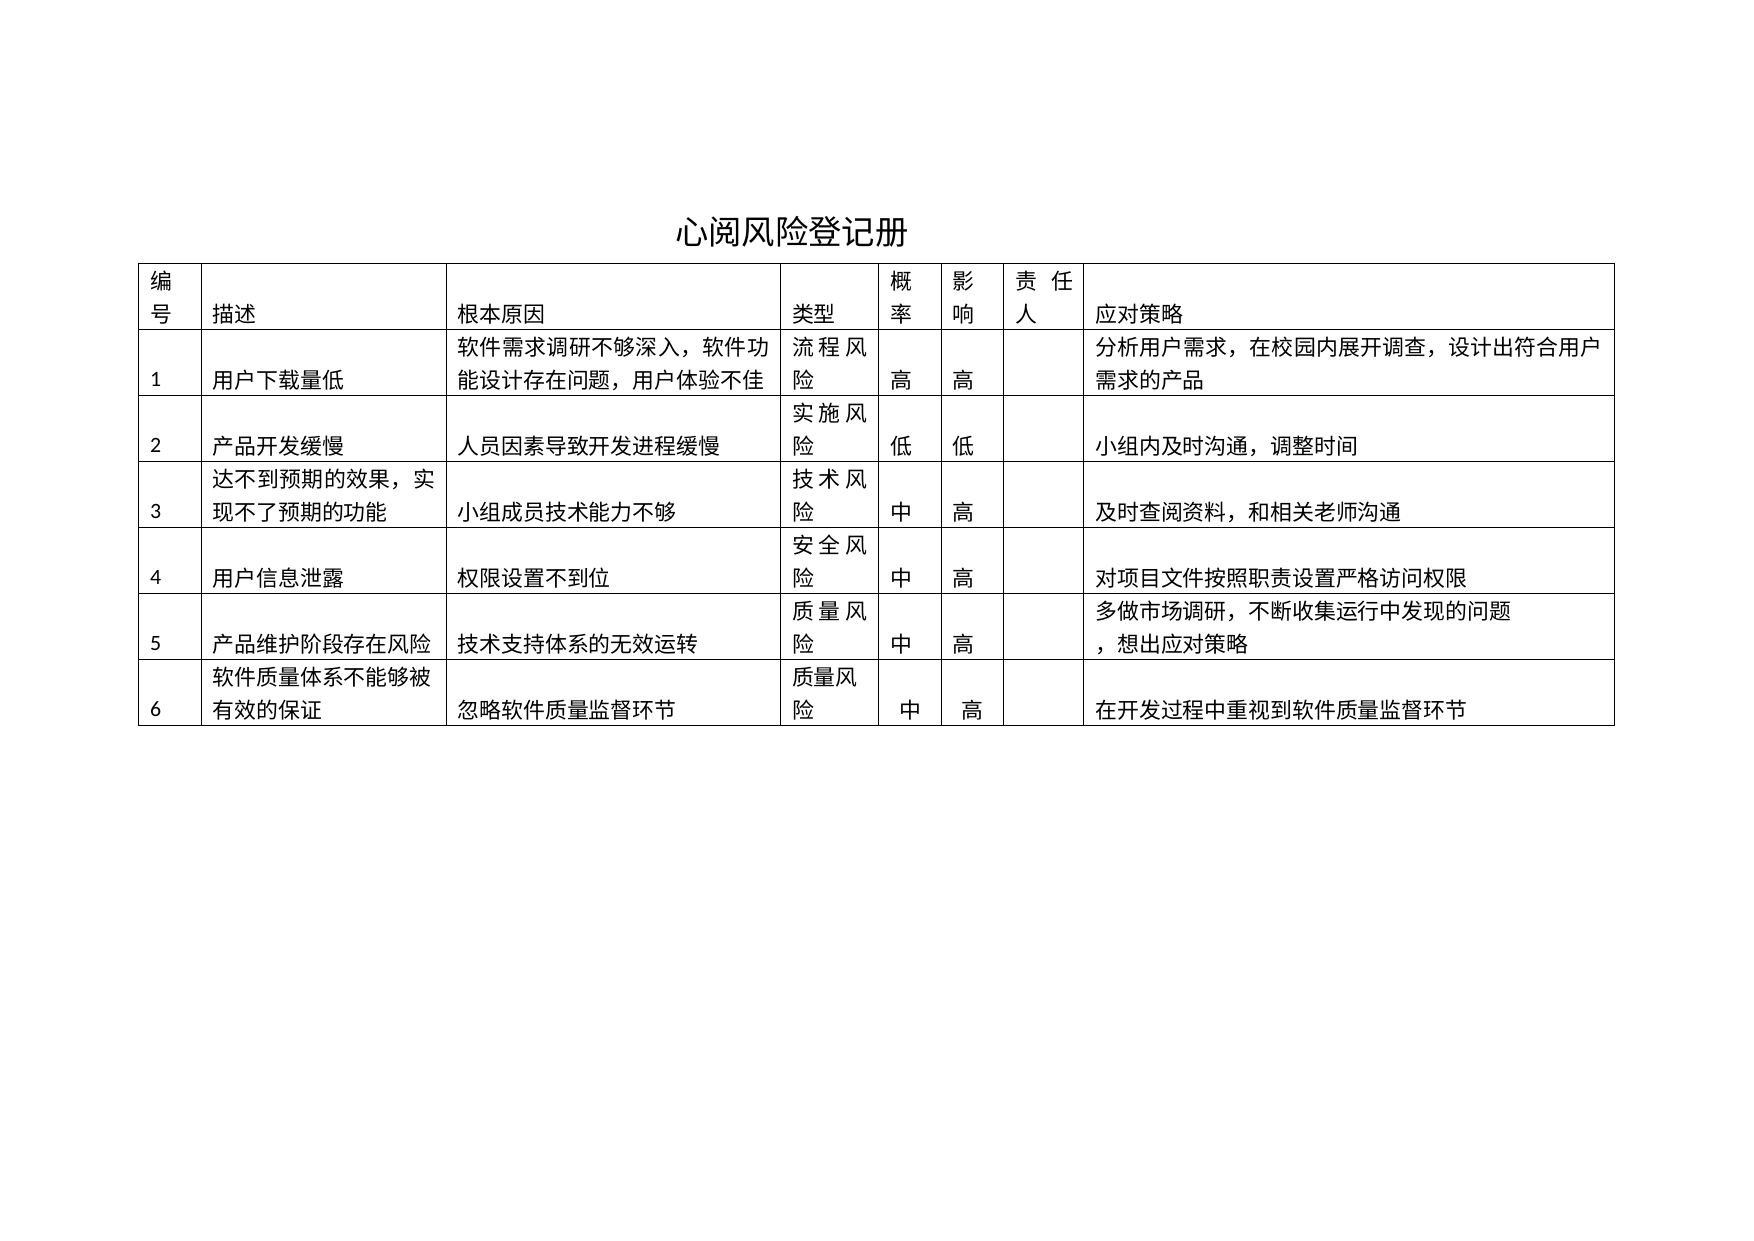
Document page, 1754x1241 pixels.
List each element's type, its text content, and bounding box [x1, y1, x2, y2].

table_cell 低 [879, 396, 941, 461]
table_cell 产品维护阶段存在风险 [202, 594, 446, 659]
table_cell 流程风险 [781, 330, 878, 395]
table_cell 用户下载量低 [202, 330, 446, 395]
table_header 应对策略 [1084, 264, 1614, 329]
table_cell [1004, 462, 1083, 527]
table_cell 高 [942, 330, 1003, 395]
table_header 责任人 [1004, 264, 1083, 329]
table_cell 中 [879, 660, 941, 725]
table_header 类型 [781, 264, 878, 329]
table_cell [1004, 528, 1083, 593]
table_cell [1004, 330, 1083, 395]
text 心阅风险登记册 [631, 198, 1604, 263]
table_cell 软件需求调研不够深入，软件功能设计存在问题，用户体验不佳 [447, 330, 780, 395]
table_header 编号 [139, 264, 201, 329]
table_cell 中 [879, 528, 941, 593]
table_cell 5 [139, 594, 201, 659]
table_cell 高 [942, 462, 1003, 527]
table_cell [1004, 396, 1083, 461]
table_cell 多做市场调研，不断收集运行中发现的问题 ，想出应对策略 [1084, 594, 1614, 659]
table_cell 低 [942, 396, 1003, 461]
table_cell 质量风险 [781, 660, 878, 725]
table_cell 人员因素导致开发进程缓慢 [447, 396, 780, 461]
table_header 影响 [942, 264, 1003, 329]
table_cell 安全风险 [781, 528, 878, 593]
table_cell 产品开发缓慢 [202, 396, 446, 461]
table_cell 高 [942, 660, 1003, 725]
table_header 根本原因 [447, 264, 780, 329]
table_cell 技术风险 [781, 462, 878, 527]
table_cell 中 [879, 462, 941, 527]
table_cell 高 [879, 330, 941, 395]
table_cell 在开发过程中重视到软件质量监督环节 [1084, 660, 1614, 725]
table_cell 高 [942, 594, 1003, 659]
table_cell 小组成员技术能力不够 [447, 462, 780, 527]
table_cell 权限设置不到位 [447, 528, 780, 593]
table_cell 3 [139, 462, 201, 527]
table_cell 6 [139, 660, 201, 725]
table_cell 质量风险 [781, 594, 878, 659]
table_cell 中 [879, 594, 941, 659]
table_cell 达不到预期的效果，实现不了预期的功能 [202, 462, 446, 527]
table_cell 及时查阅资料，和相关老师沟通 [1084, 462, 1614, 527]
table_cell 软件质量体系不能够被有效的保证 [202, 660, 446, 725]
table_cell 对项目文件按照职责设置严格访问权限 [1084, 528, 1614, 593]
table_cell 小组内及时沟通，调整时间 [1084, 396, 1614, 461]
table_cell [1004, 594, 1083, 659]
table_cell 1 [139, 330, 201, 395]
table_header 描述 [202, 264, 446, 329]
table_cell [1004, 660, 1083, 725]
table_header 概率 [879, 264, 941, 329]
table_cell 分析用户需求，在校园内展开调查，设计出符合用户需求的产品 [1084, 330, 1614, 395]
table_cell 忽略软件质量监督环节 [447, 660, 780, 725]
table_cell 4 [139, 528, 201, 593]
table_cell 2 [139, 396, 201, 461]
table_cell 用户信息泄露 [202, 528, 446, 593]
table_cell 技术支持体系的无效运转 [447, 594, 780, 659]
table_cell 高 [942, 528, 1003, 593]
table_cell 实施风险 [781, 396, 878, 461]
